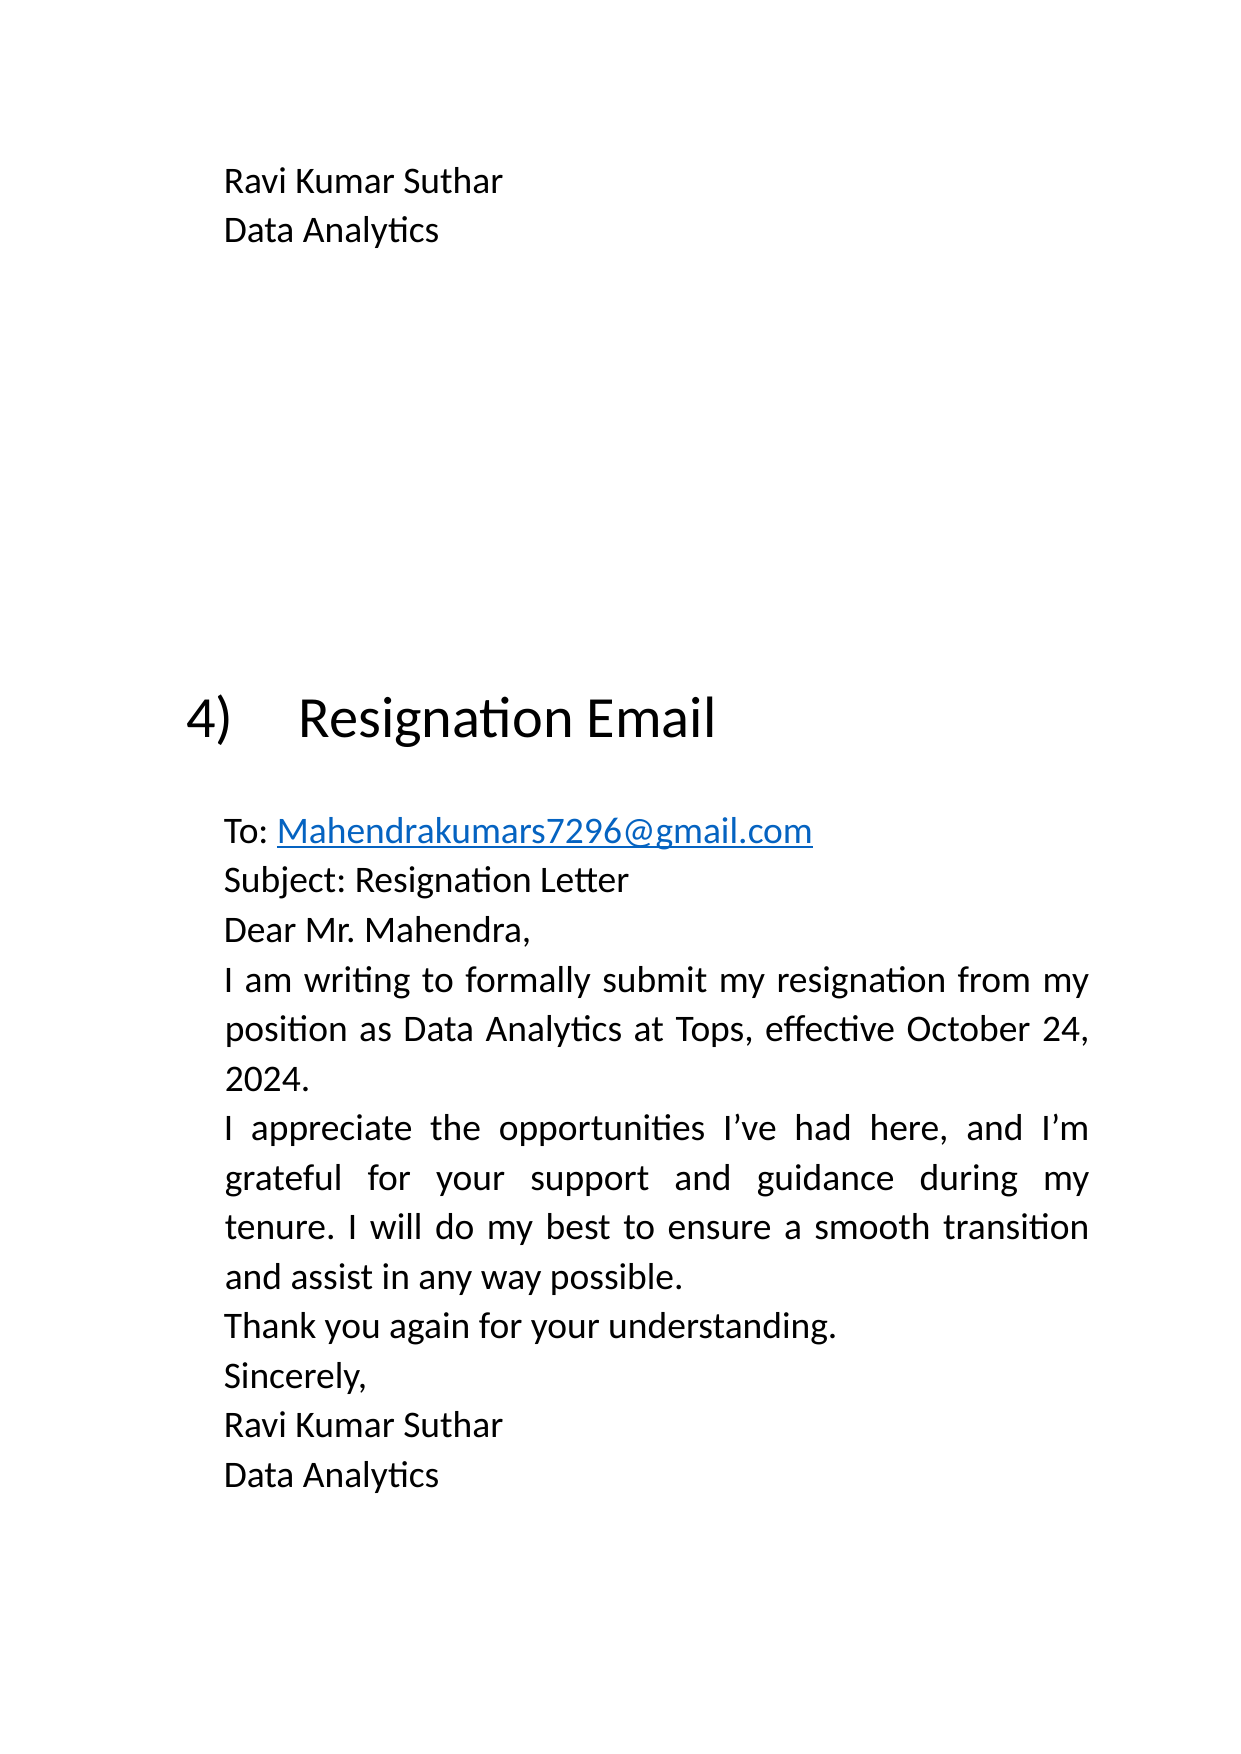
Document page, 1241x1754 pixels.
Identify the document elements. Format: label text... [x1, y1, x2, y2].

text Data Analytics [223, 206, 1090, 252]
text Data Analytics [223, 1451, 1090, 1497]
text I appreciate the opportunities I’ve had here, and I’m grateful for your support and guidance during my tenure. I will do my best to ensure a smooth transition and assist in any way possible. [223, 1104, 1090, 1298]
text Thank you again for your understanding. [223, 1302, 1090, 1348]
text Ravi Kumar Suthar [223, 1401, 1090, 1447]
text Sincerely, [187, 1352, 1090, 1398]
subtitle To: Mahendrakumars7296@gmail.com [223, 807, 876, 853]
subtitle Resignation Email [186, 680, 876, 752]
text Ravi Kumar Suthar [223, 157, 1090, 203]
text Dear Mr. Mahendra, [223, 906, 1090, 952]
text I am writing to formally submit my resignation from my position as Data Analytics at Tops, effective October 24, 2024. [223, 956, 1090, 1100]
text Subject: Resignation Letter [223, 856, 1090, 902]
